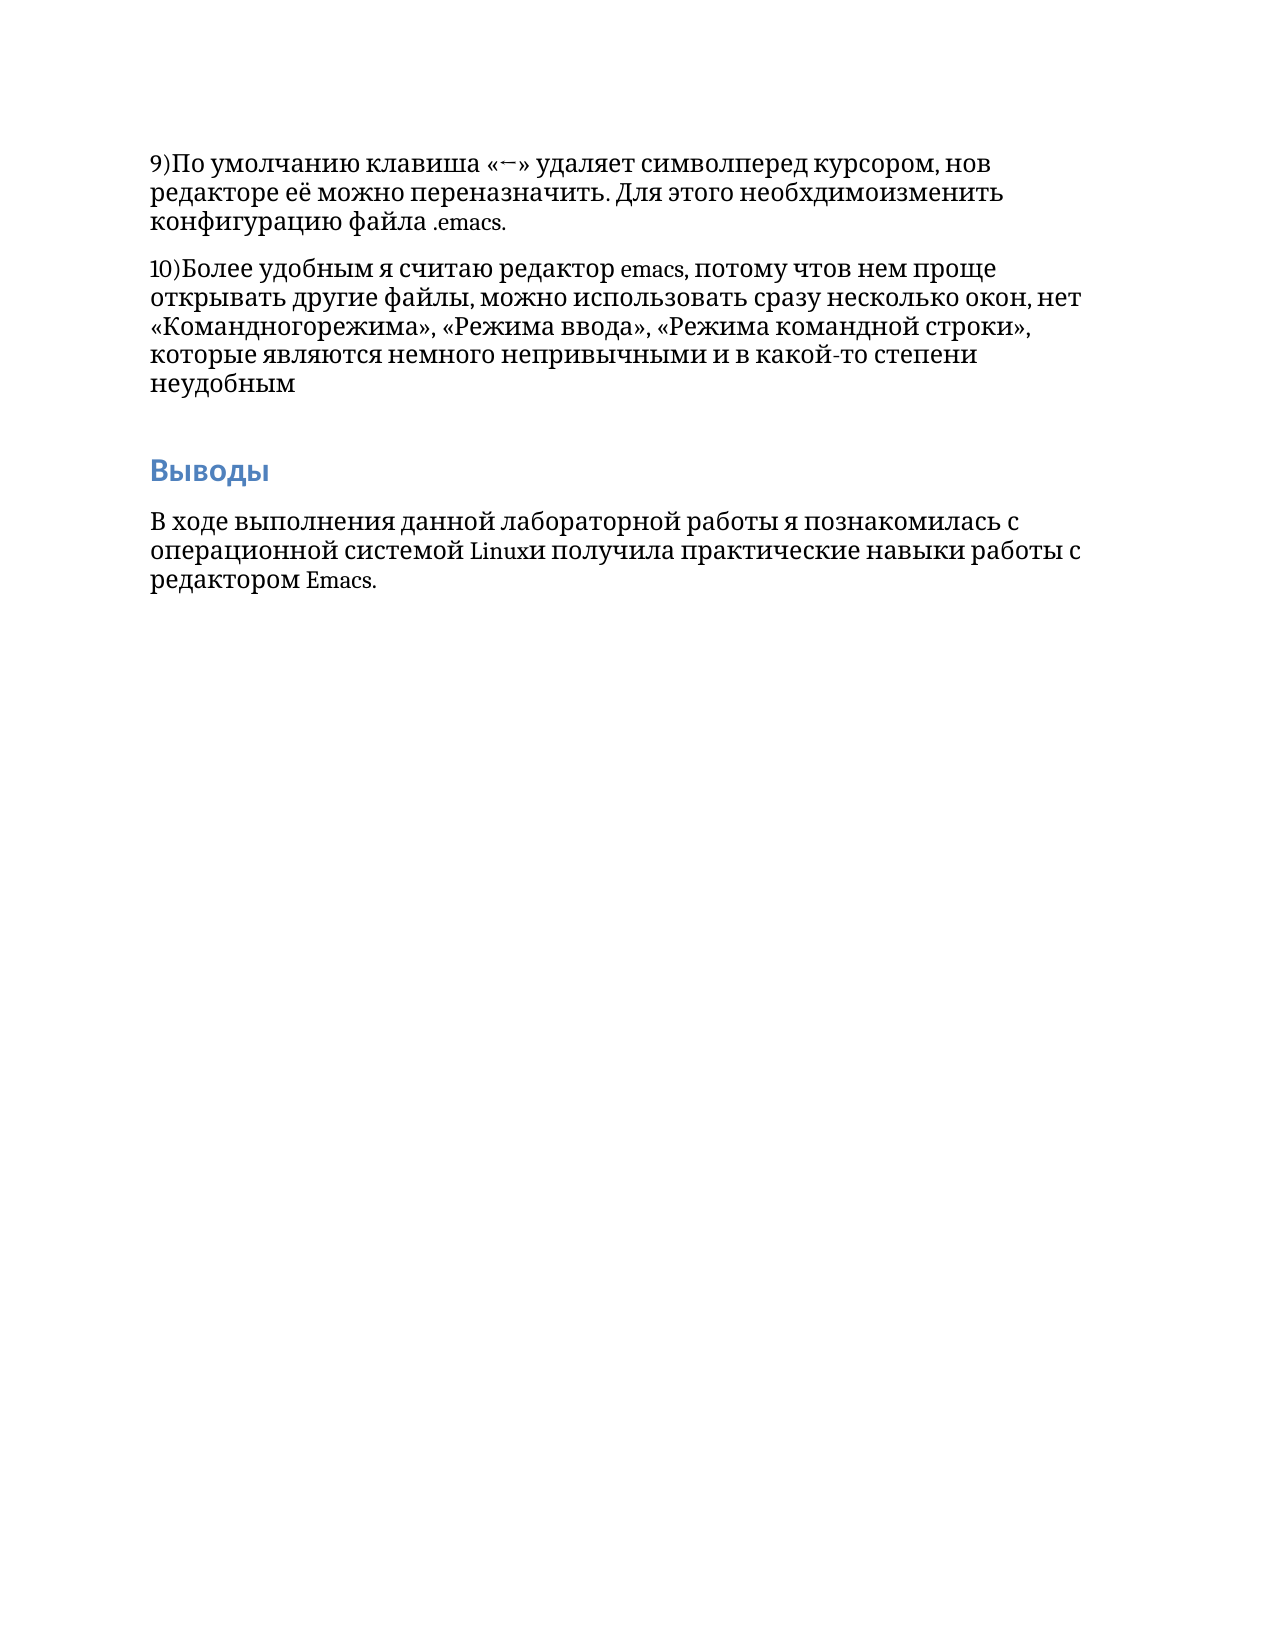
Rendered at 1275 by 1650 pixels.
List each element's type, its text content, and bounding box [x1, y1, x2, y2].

subtitle Выводы [150, 449, 1125, 489]
text 9)По умолчанию клавиша «←» удаляет символперед курсором, нов редакторе её можно переназначить. Для этого необхдимоизменить конфигурацию файла .emacs. [150, 150, 1125, 236]
text В ходе выполнения данной лабораторной работы я познакомилась с операционной системой Linuxи получила практические навыки работы с редактором Emacs. [150, 508, 1125, 594]
text 10)Более удобным я считаю редактор emacs, потому чтов нем проще открывать другие файлы, можно использовать сразу несколько окон, нет «Командногорежима», «Режима ввода», «Режима командной строки», которые являются немного непривычными и в какой-то степени неудобным [150, 255, 1125, 399]
